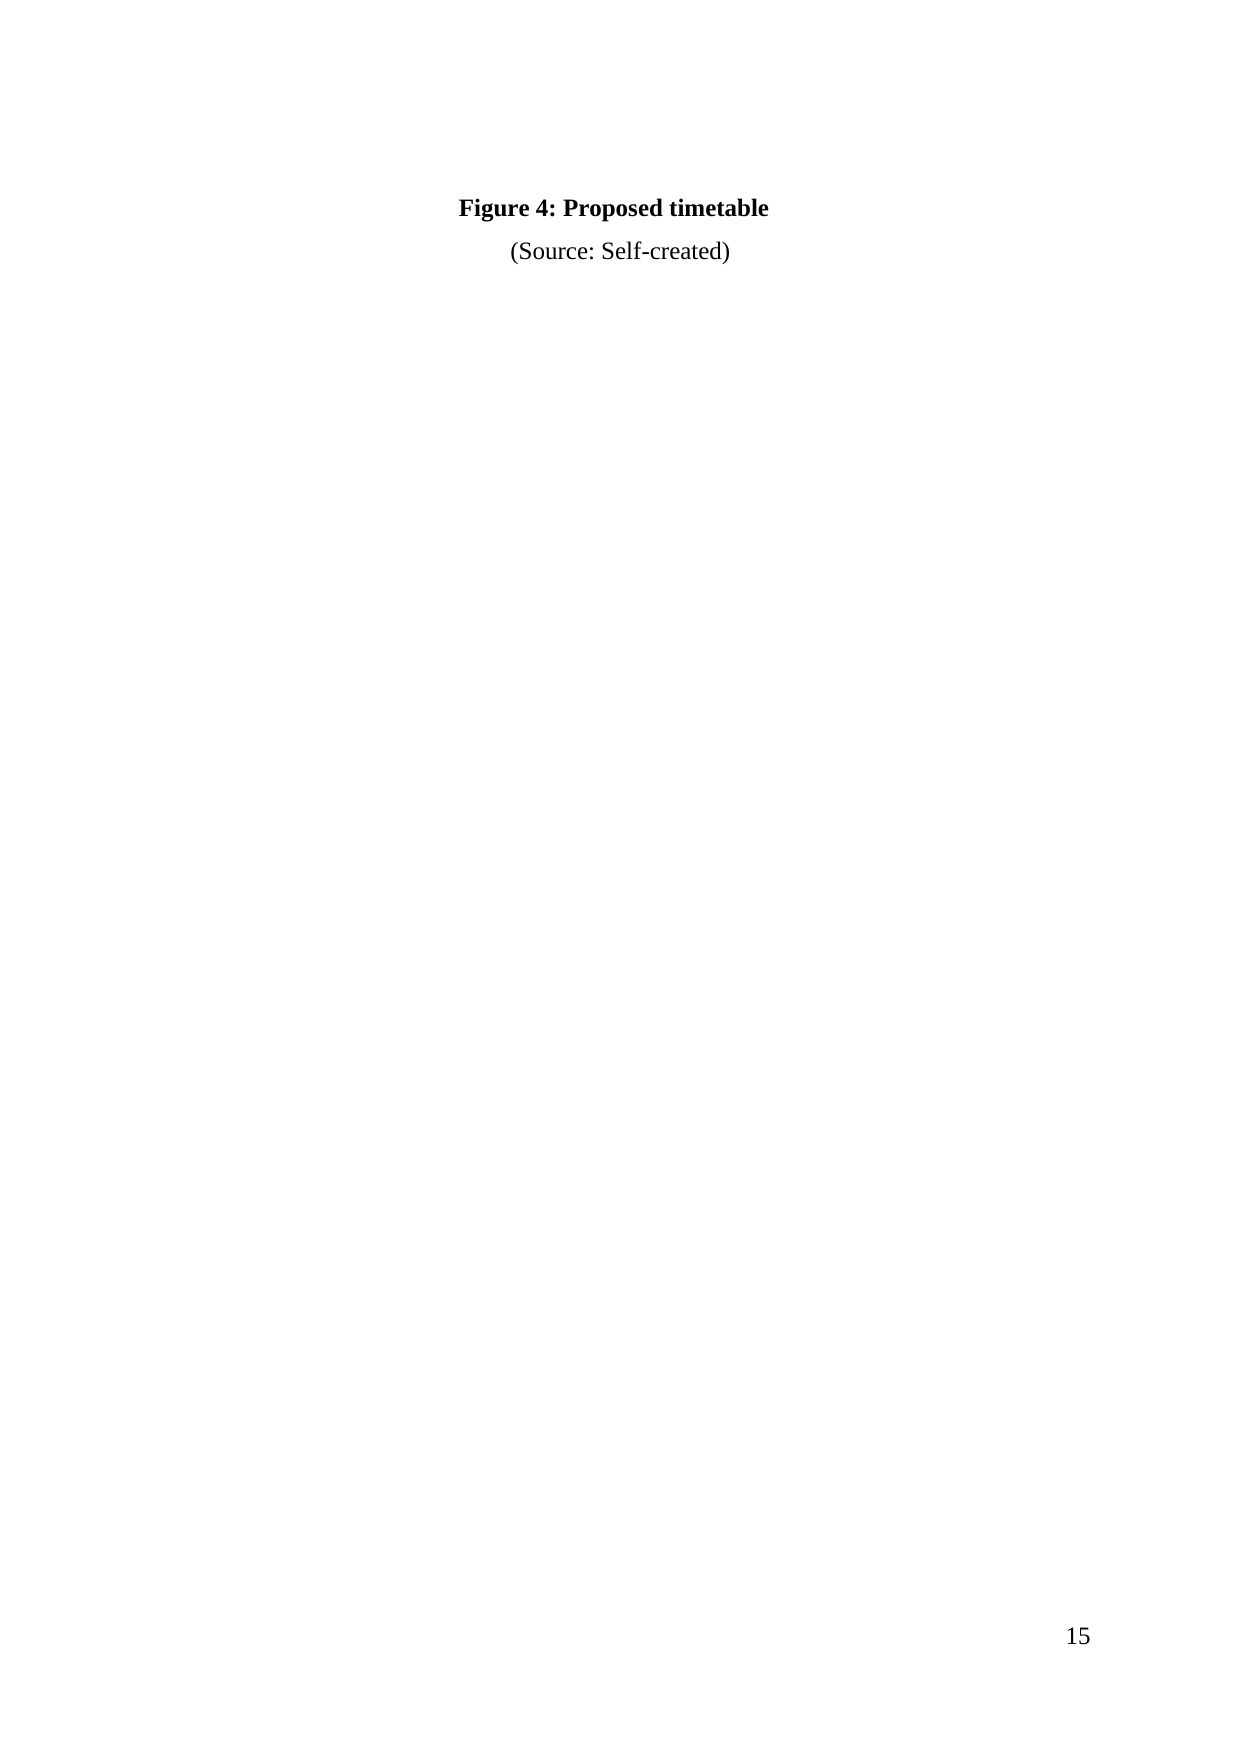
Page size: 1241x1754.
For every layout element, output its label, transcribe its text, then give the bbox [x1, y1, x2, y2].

text Figure 4: Proposed timetable [150, 193, 1090, 222]
text (Source: Self-created) [150, 236, 1090, 265]
